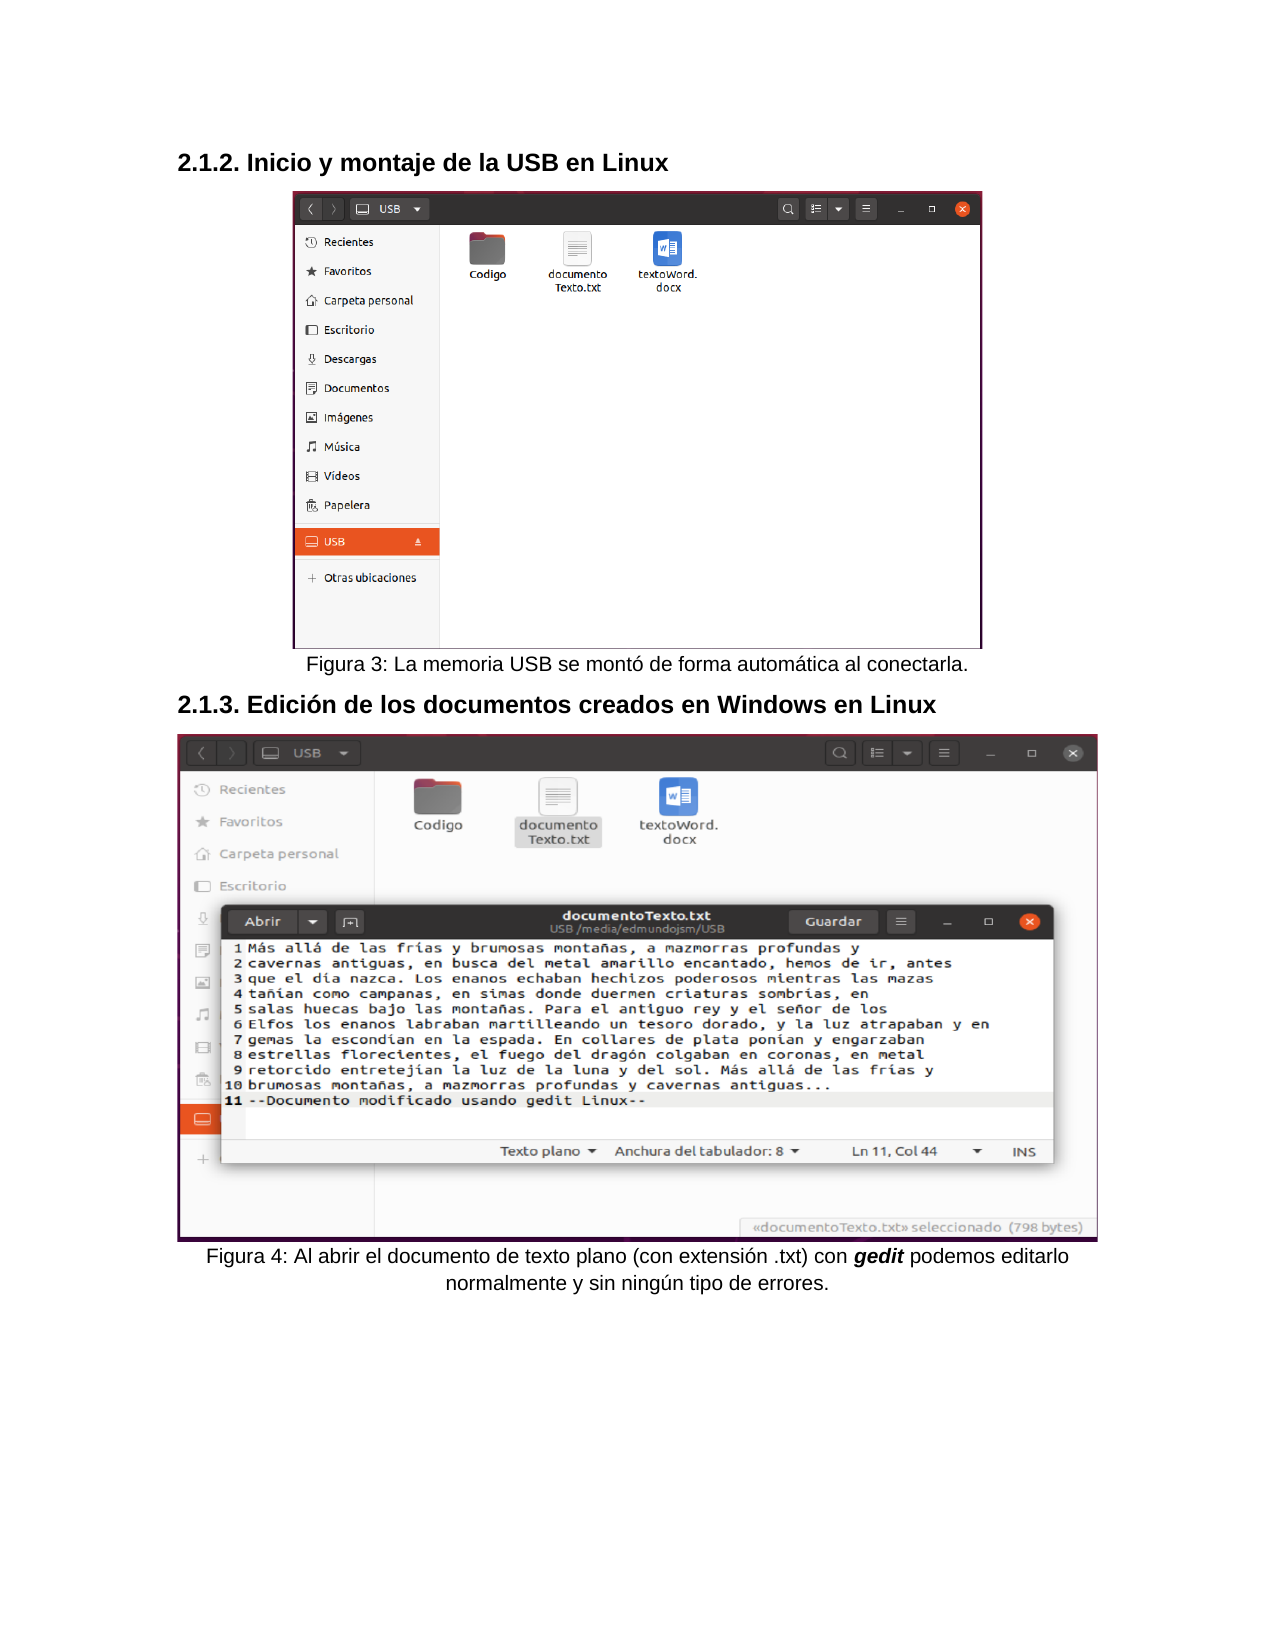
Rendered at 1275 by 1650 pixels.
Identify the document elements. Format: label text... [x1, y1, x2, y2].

text 2.1.2. Inicio y montaje de la USB en Linux [177, 148, 1098, 176]
picture [292, 191, 983, 649]
picture [177, 734, 1098, 1242]
text Figura 4: Al abrir el documento de texto plano (con extensión .txt) con gedit podemos editarlo normalmente y sin ningún tipo de errores. [177, 1244, 1098, 1295]
text Figura 3: La memoria USB se montó de forma automática al conectarla. [177, 652, 1098, 676]
text 2.1.3. Edición de los documentos creados en Windows en Linux [177, 690, 1098, 719]
